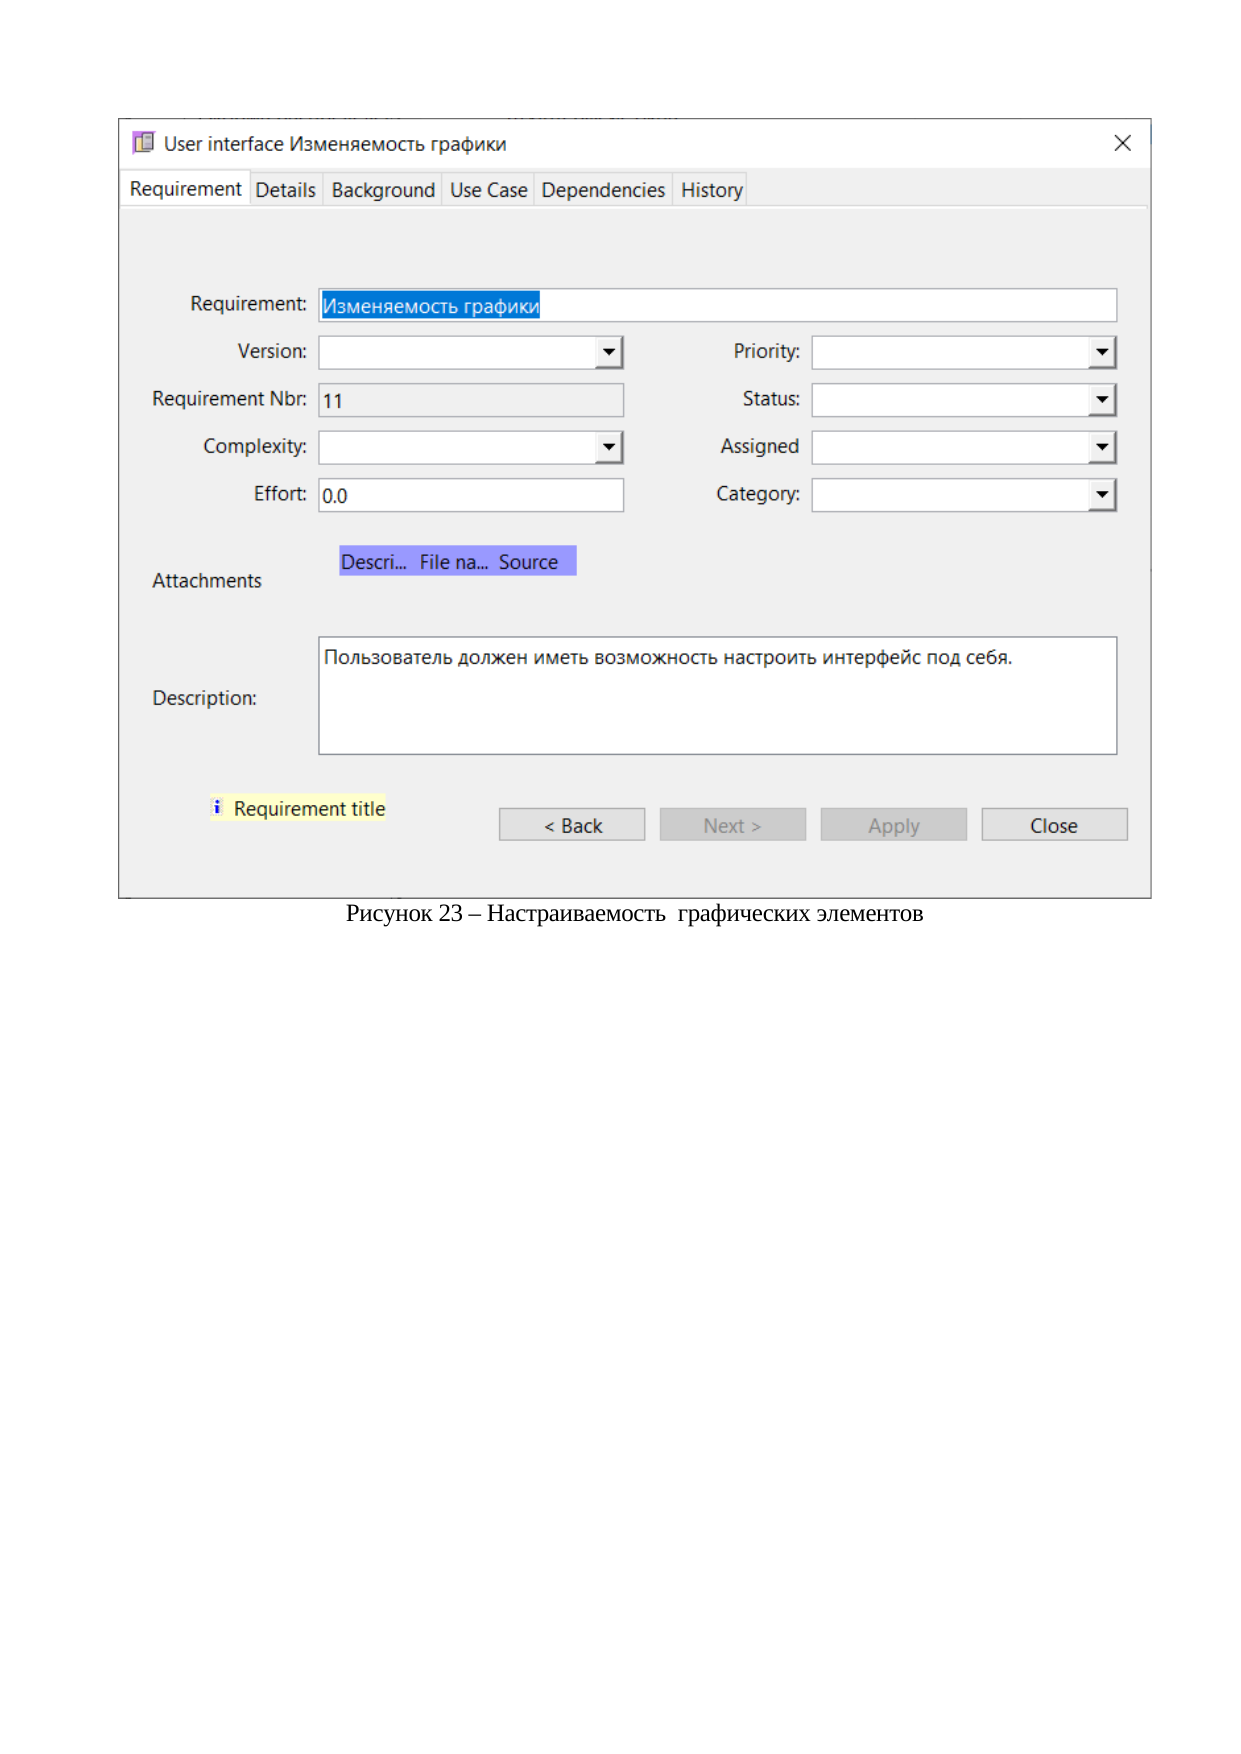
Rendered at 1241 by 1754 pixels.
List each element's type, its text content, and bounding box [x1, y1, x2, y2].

picture [118, 118, 1152, 899]
text Рисунок 23 – Настраиваемость графических элементов [118, 899, 1152, 927]
